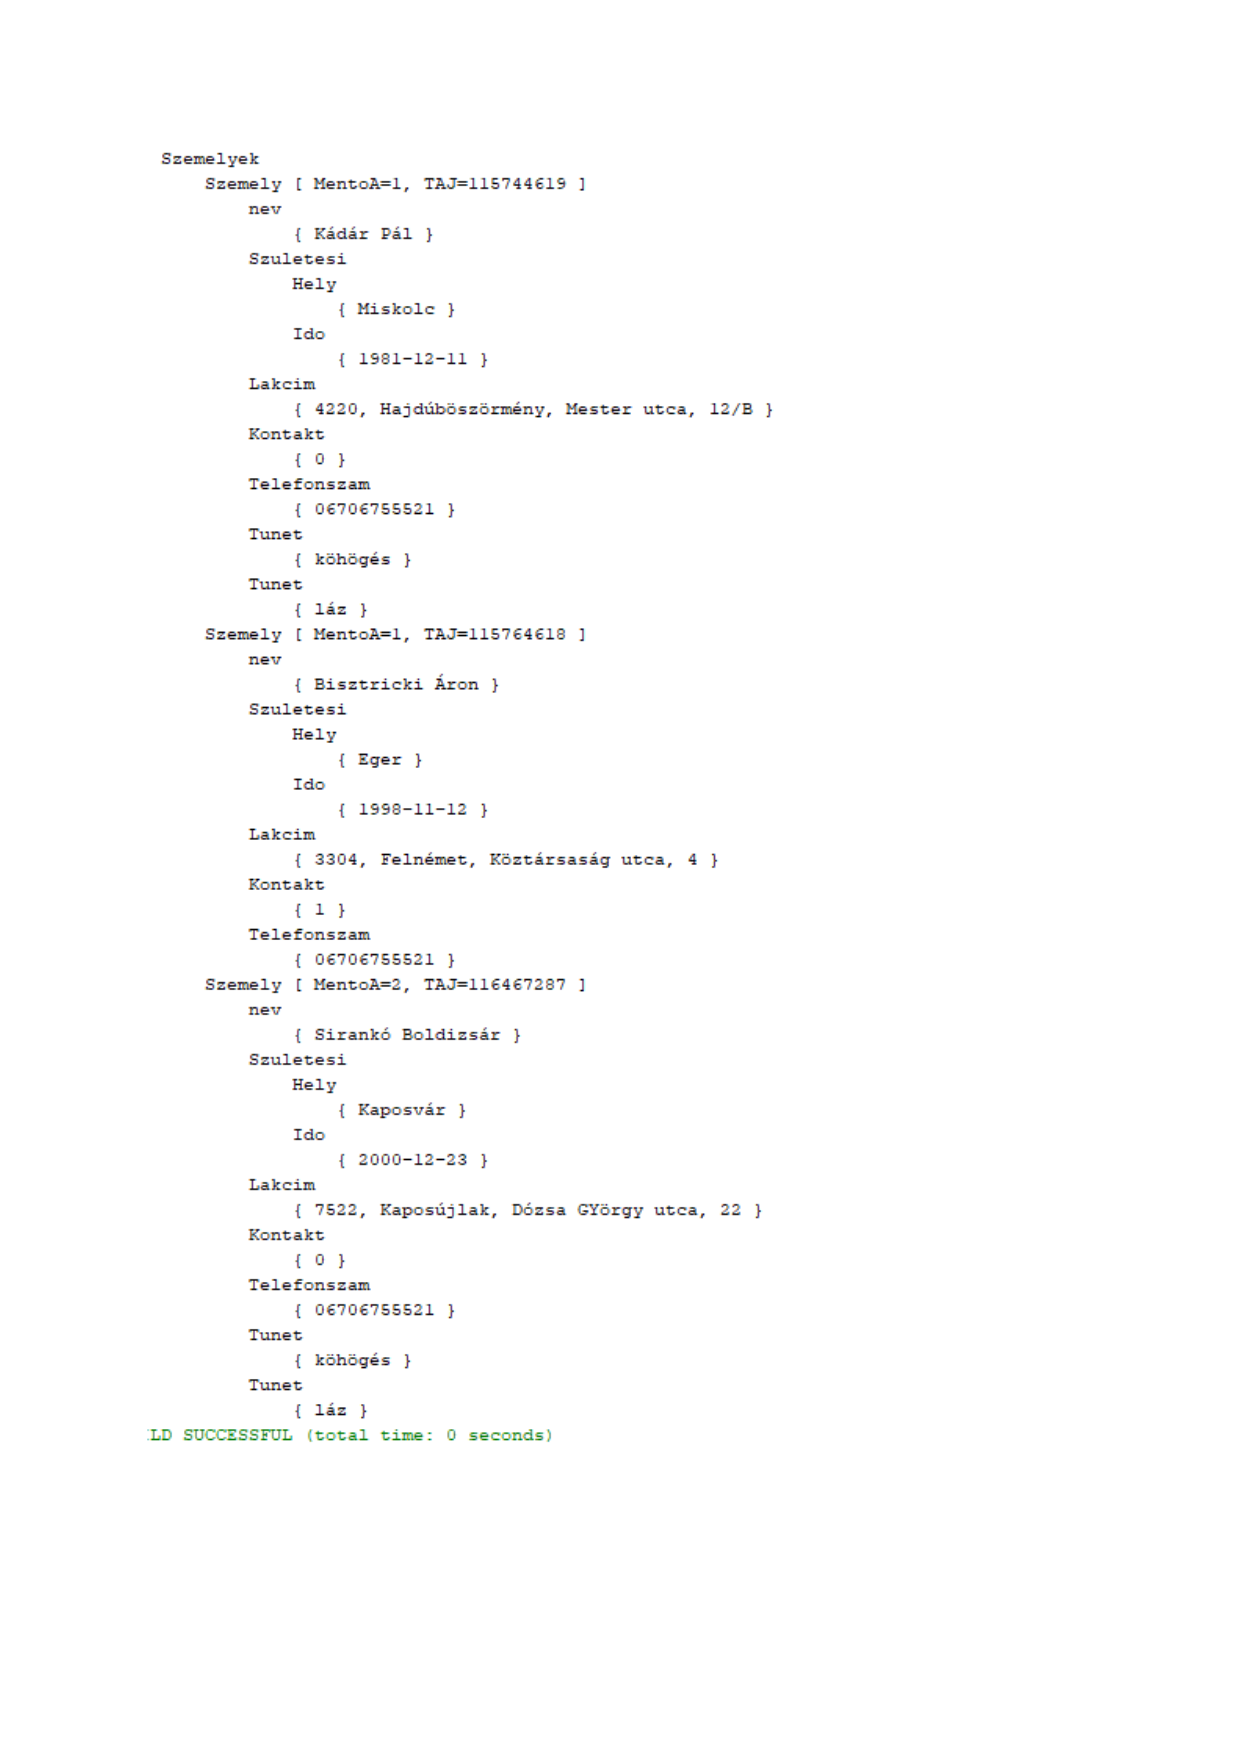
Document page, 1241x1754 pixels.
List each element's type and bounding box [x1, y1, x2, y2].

picture [147, 147, 808, 1464]
